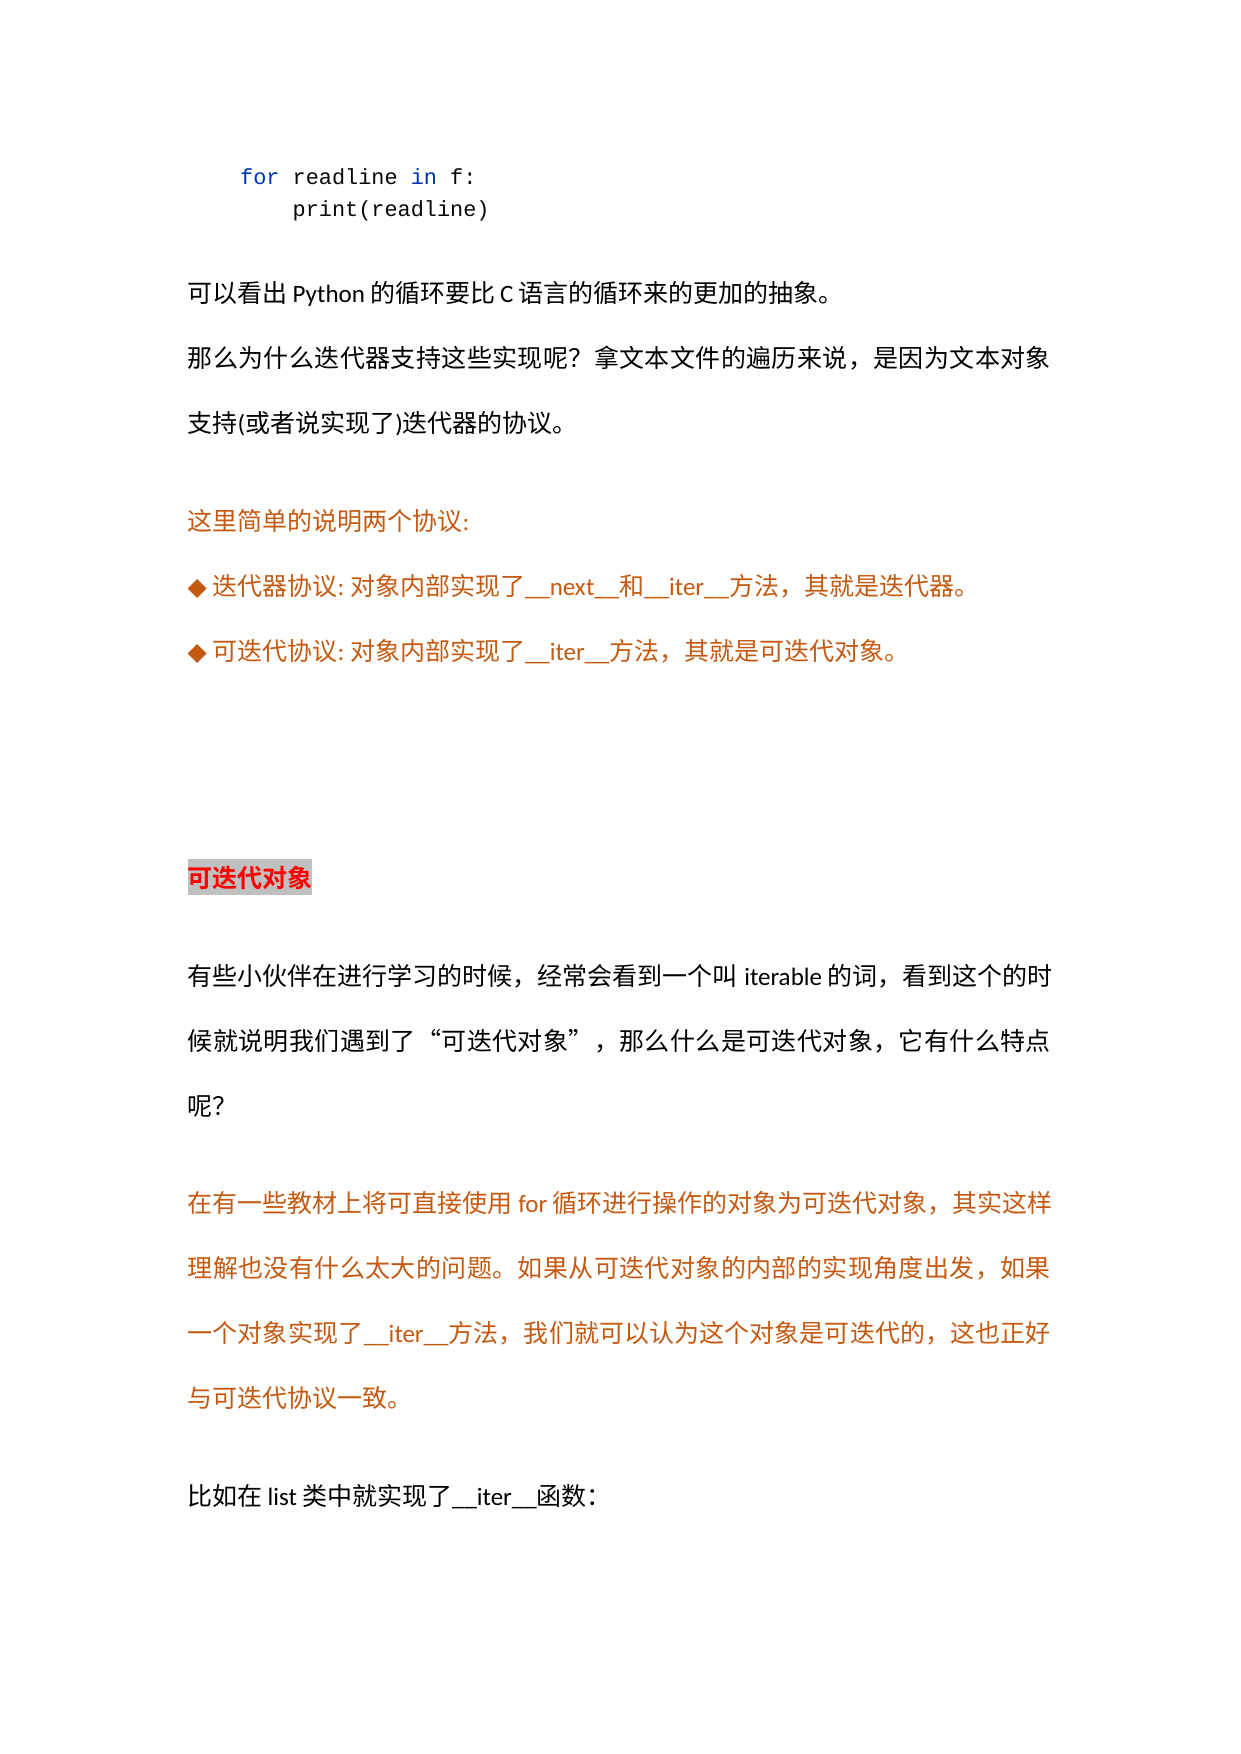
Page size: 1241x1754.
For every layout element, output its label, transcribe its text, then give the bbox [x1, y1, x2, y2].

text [187, 162, 1053, 227]
text 可迭代对象 [187, 844, 1053, 909]
text 这里简单的说明两个协议: [187, 487, 1053, 552]
text ◆ 迭代器协议: 对象内部实现了__next__和__iter__方法，其就是迭代器。 [187, 552, 1053, 617]
text 有些小伙伴在进行学习的时候，经常会看到一个叫iterable的词，看到这个的时候就说明我们遇到了“可迭代对象”，那么什么是可迭代对象，它有什么特点呢？ [187, 942, 1053, 1137]
text 比如在list类中就实现了__iter__函数： [187, 1462, 1053, 1527]
text 在有一些教材上将可直接使用for循环进行操作的对象为可迭代对象，其实这样理解也没有什么太大的问题。如果从可迭代对象的内部的实现角度出发，如果一个对象实现了__iter__方法，我们就可以认为这个对象是可迭代的，这也正好与可迭代协议一致。 [187, 1169, 1053, 1429]
text ◆ 可迭代协议: 对象内部实现了__iter__方法，其就是可迭代对象。 [187, 617, 1053, 682]
text 那么为什么迭代器支持这些实现呢？拿文本文件的遍历来说，是因为文本对象支持(或者说实现了)迭代器的协议。 [187, 324, 1053, 454]
text 可以看出Python的循环要比C语言的循环来的更加的抽象。 [187, 259, 1053, 324]
